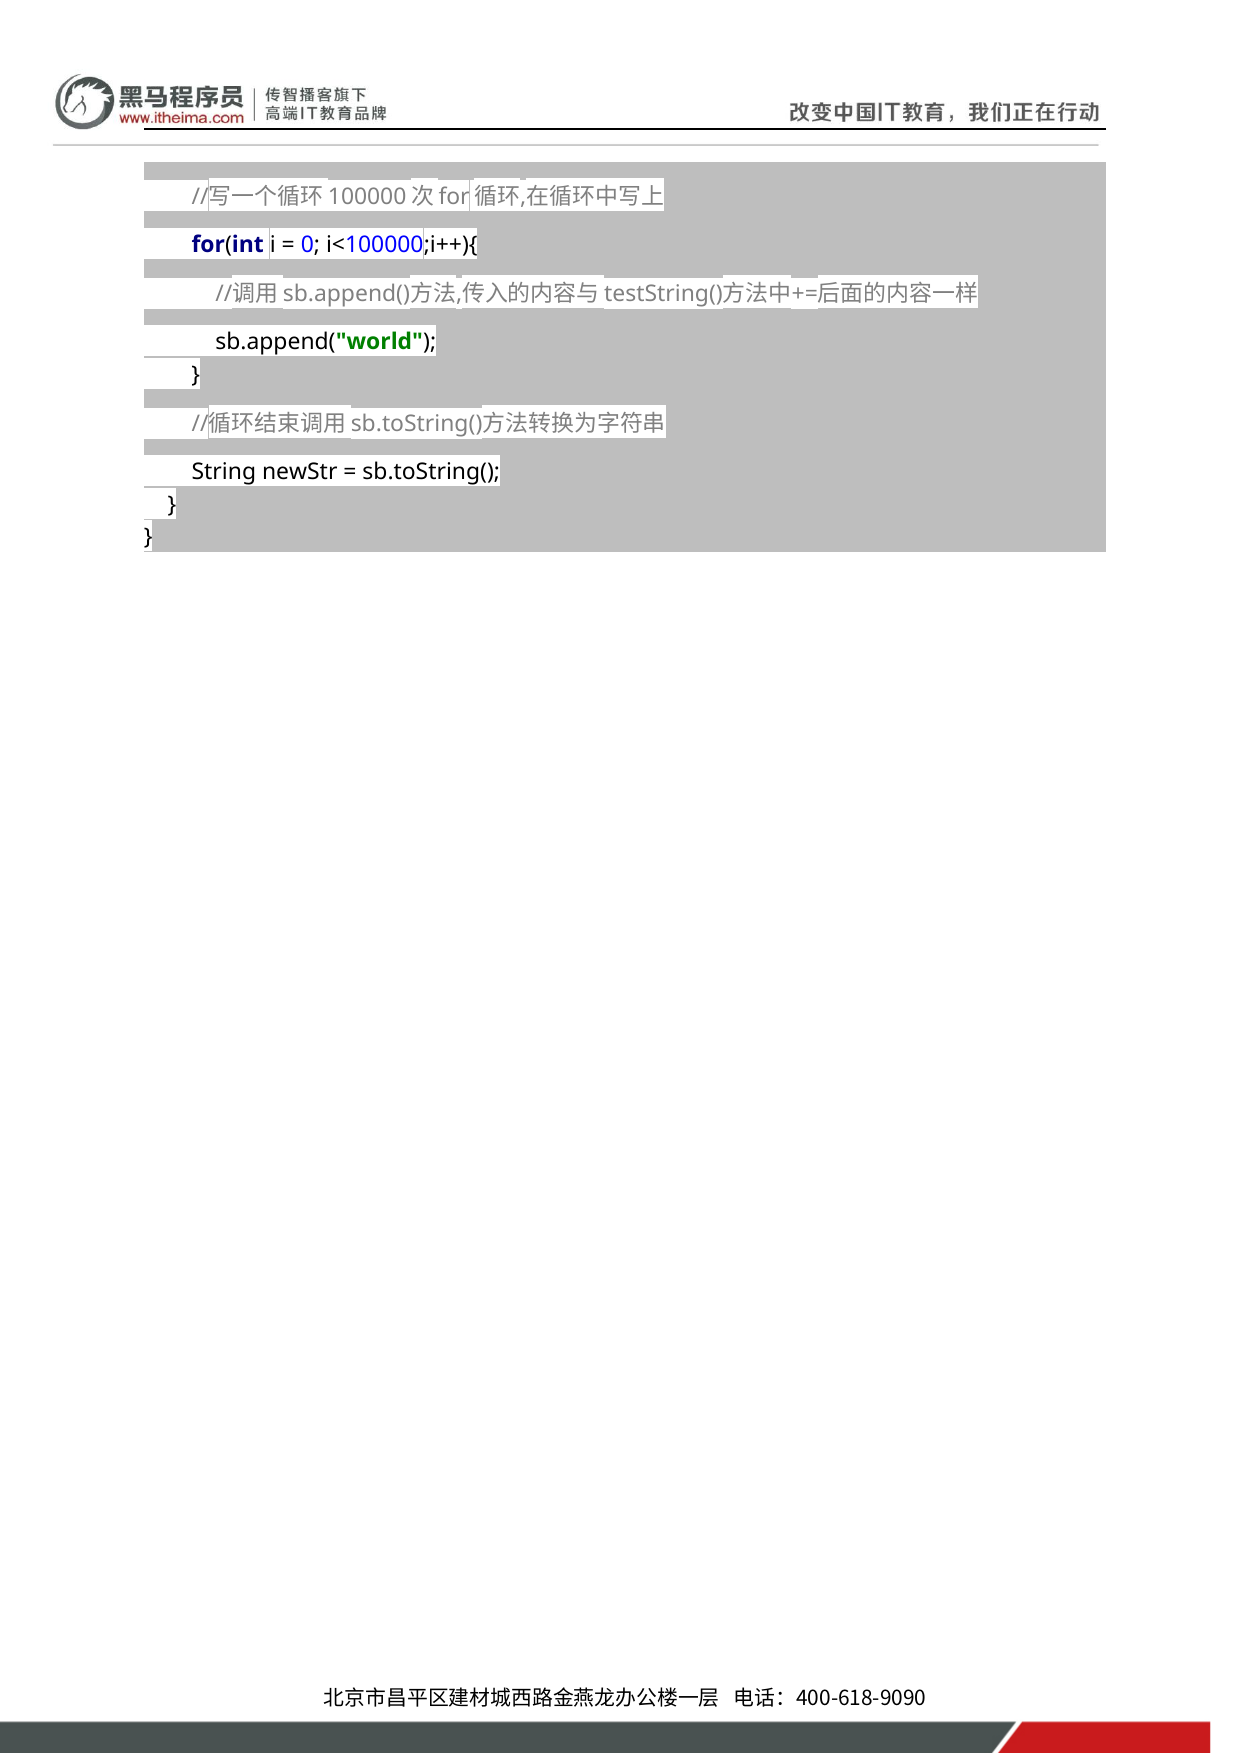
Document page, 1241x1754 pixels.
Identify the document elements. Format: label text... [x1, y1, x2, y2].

picture [0, 3, 1202, 153]
picture [0, 1662, 1211, 1753]
